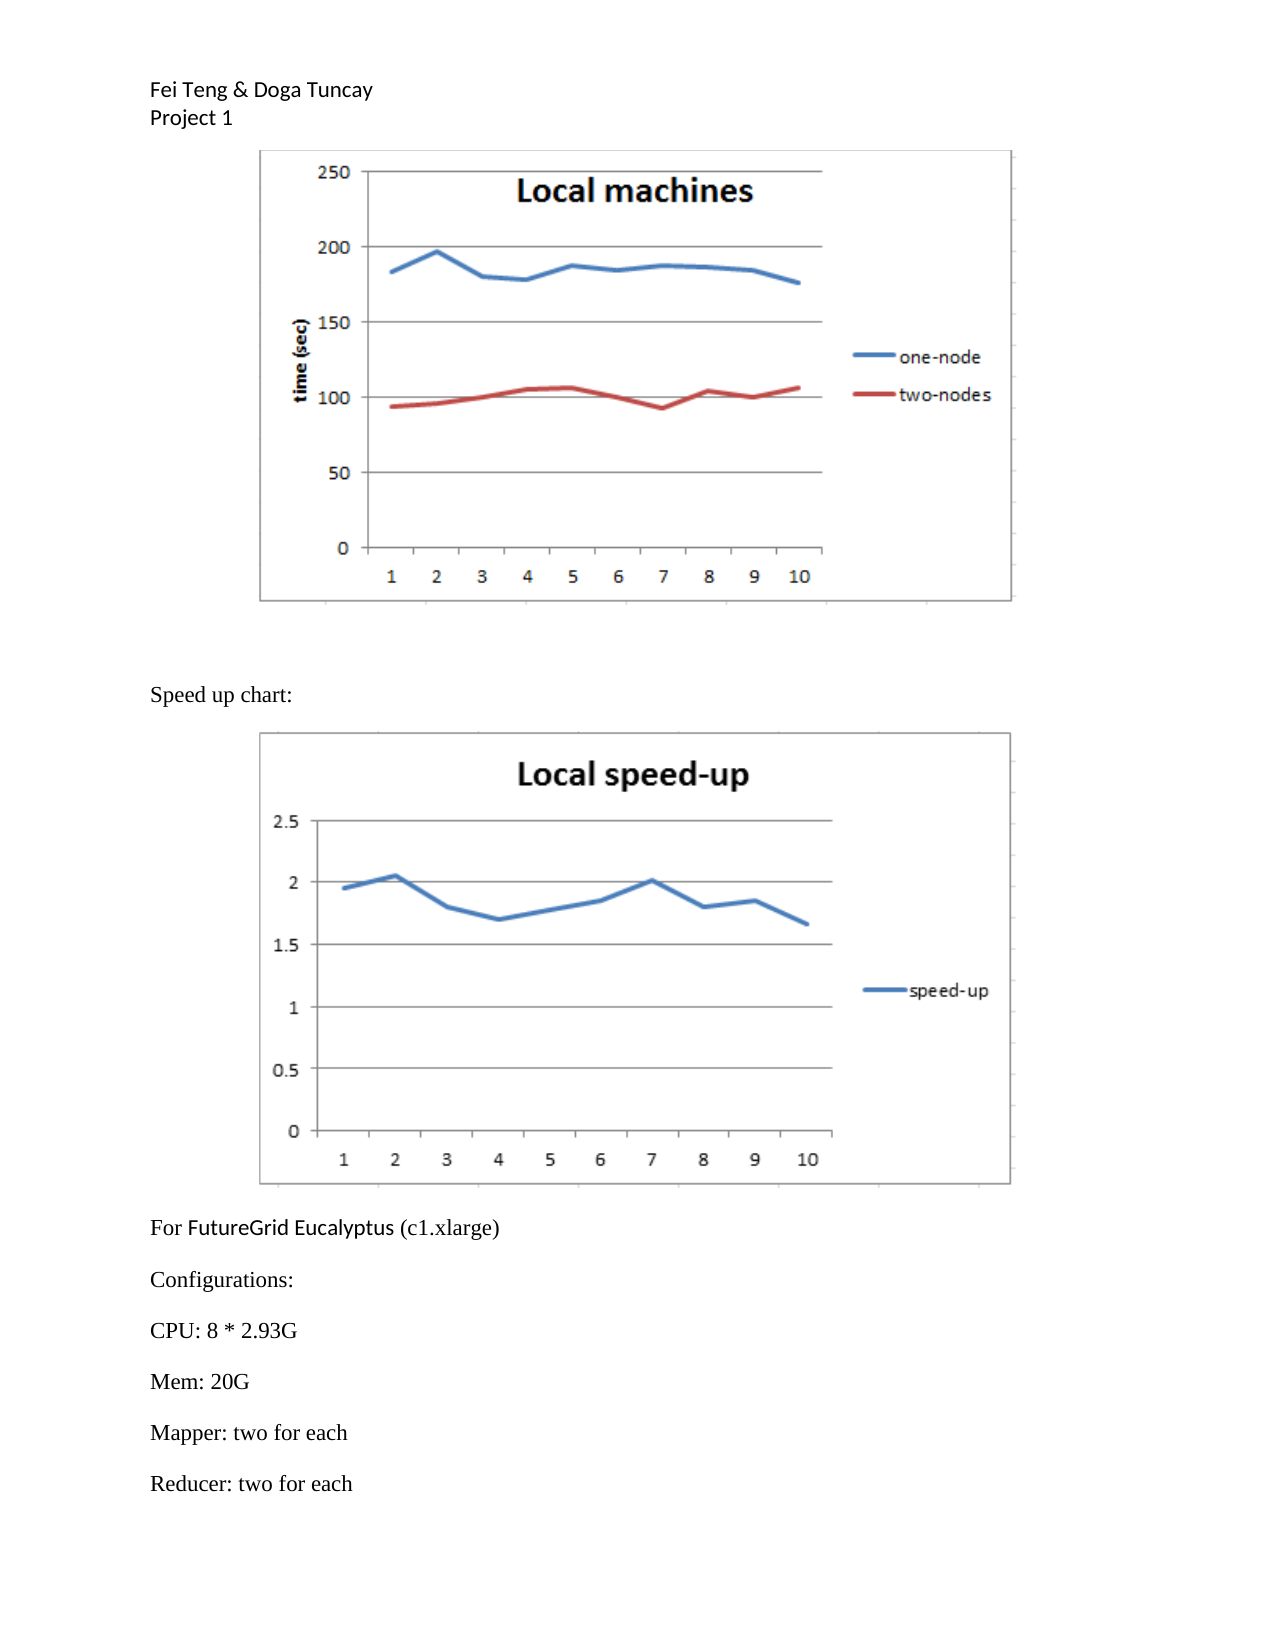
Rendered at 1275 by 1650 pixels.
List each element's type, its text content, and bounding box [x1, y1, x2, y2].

text For FutureGrid Eucalyptus (c1.xlarge) [150, 1213, 1125, 1241]
picture [259, 731, 1016, 1188]
text Speed up chart: [150, 681, 1125, 707]
text Mem: 20G [150, 1368, 1125, 1394]
text Configurations: [150, 1266, 1125, 1292]
picture [258, 150, 1017, 605]
text Reducer: two for each [150, 1470, 1125, 1497]
text Mapper: two for each [150, 1419, 1125, 1446]
text CPU: 8 * 2.93G [150, 1317, 1125, 1343]
